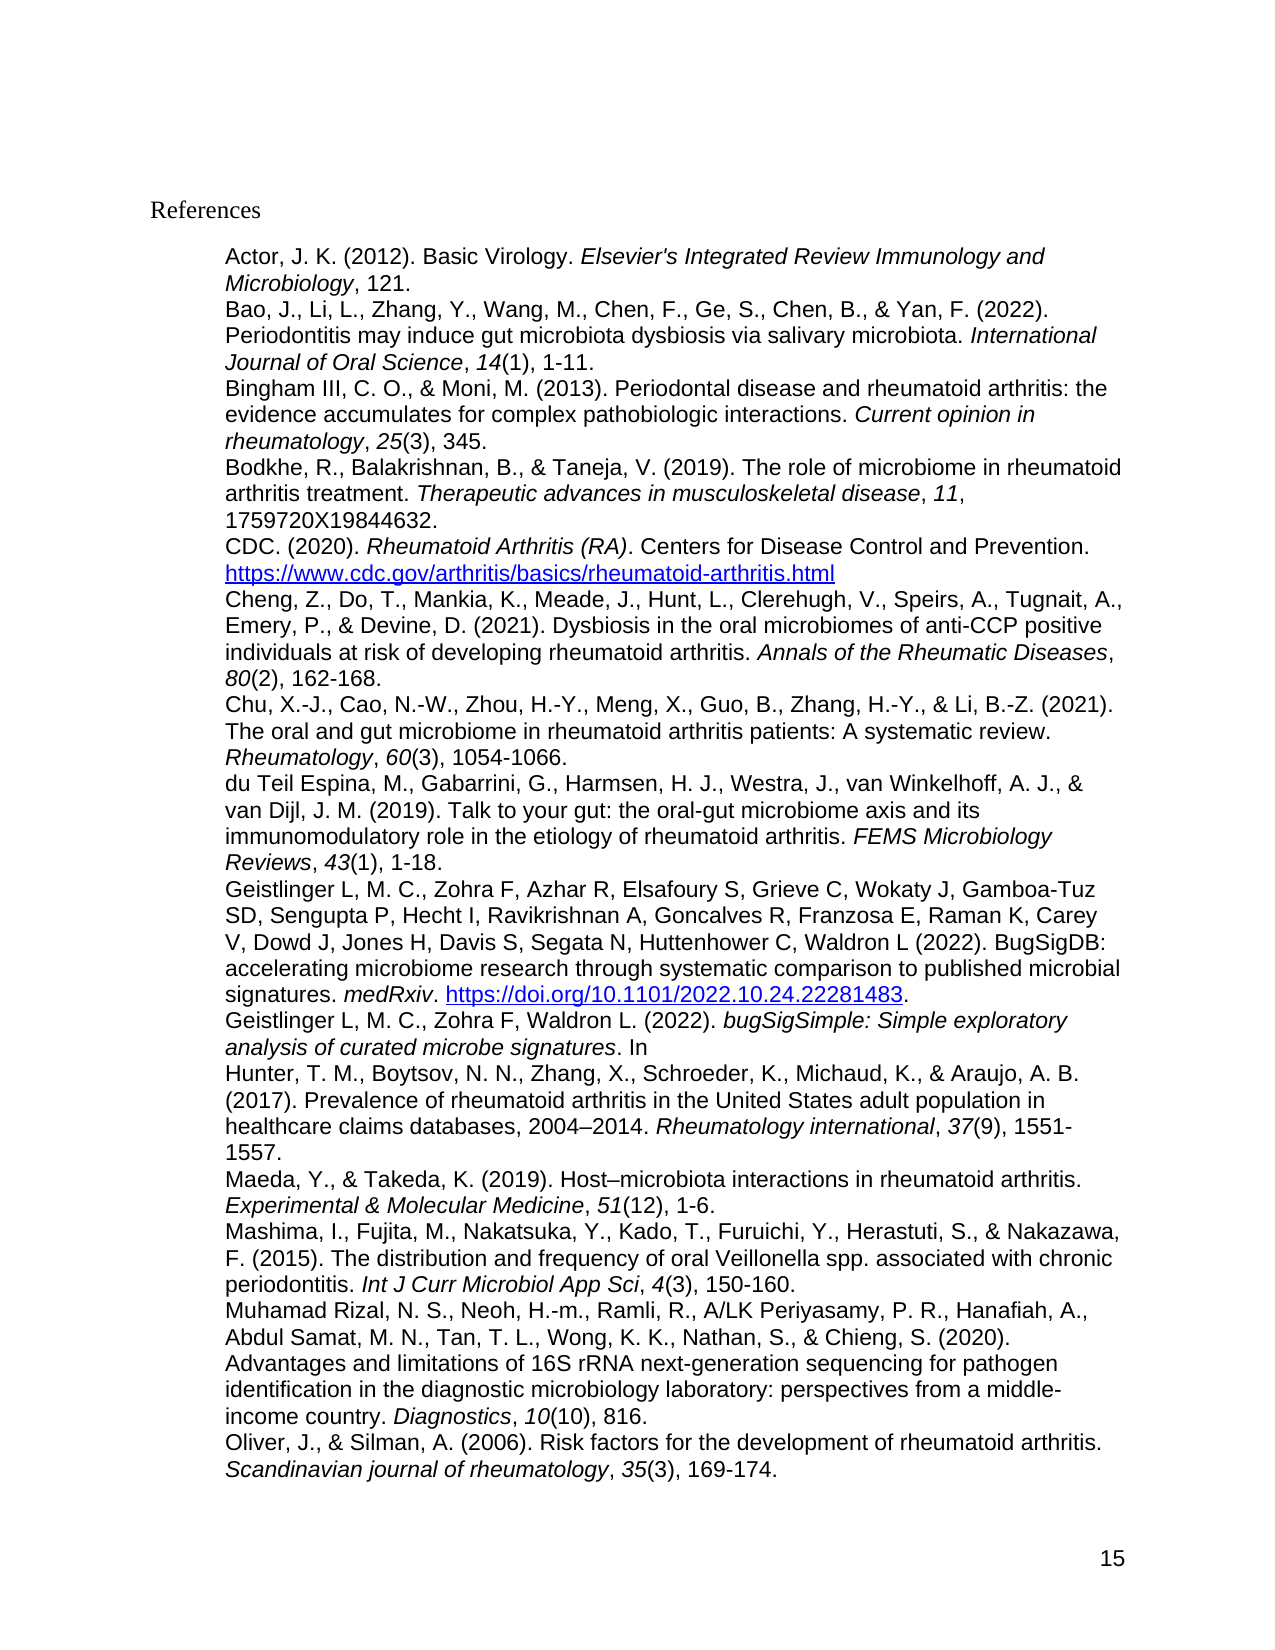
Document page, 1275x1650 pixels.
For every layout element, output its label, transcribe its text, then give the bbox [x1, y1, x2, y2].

text Chu, X.-J., Cao, N.-W., Zhou, H.-Y., Meng, X., Guo, B., Zhang, H.-Y., & Li, B.-Z. (2021). The oral and gut microbiome in rheumatoid arthritis patients: A systematic review. Rheumatology, 60(3), 1054-1066. [225, 691, 1125, 770]
text Geistlinger L, M. C., Zohra F, Azhar R, Elsafoury S, Grieve C, Wokaty J, Gamboa-Tuz SD, Sengupta P, Hecht I, Ravikrishnan A, Goncalves R, Franzosa E, Raman K, Carey V, Dowd J, Jones H, Davis S, Segata N, Huttenhower C, Waldron L (2022). BugSigDB: accelerating microbiome research through systematic comparison to published microbial signatures. medRxiv. https://doi.org/10.1101/2022.10.24.22281483. [225, 876, 1125, 1007]
text CDC. (2020). Rheumatoid Arthritis (RA). Centers for Disease Control and Prevention. https://www.cdc.gov/arthritis/basics/rheumatoid-arthritis.html [225, 533, 1125, 586]
text Maeda, Y., & Takeda, K. (2019). Host–microbiota interactions in rheumatoid arthritis. Experimental & Molecular Medicine, 51(12), 1-6. [225, 1166, 1125, 1218]
text Geistlinger L, M. C., Zohra F, Waldron L. (2022). bugSigSimple: Simple exploratory analysis of curated microbe signatures. In [225, 1007, 1125, 1060]
text du Teil Espina, M., Gabarrini, G., Harmsen, H. J., Westra, J., van Winkelhoff, A. J., & van Dijl, J. M. (2019). Talk to your gut: the oral-gut microbiome axis and its immunomodulatory role in the etiology of rheumatoid arthritis. FEMS Microbiology Reviews, 43(1), 1-18. [225, 770, 1125, 876]
text Oliver, J., & Silman, A. (2006). Risk factors for the development of rheumatoid arthritis. Scandinavian journal of rheumatology, 35(3), 169-174. [225, 1429, 1125, 1482]
text Bingham III, C. O., & Moni, M. (2013). Periodontal disease and rheumatoid arthritis: the evidence accumulates for complex pathobiologic interactions. Current opinion in rheumatology, 25(3), 345. [225, 375, 1125, 454]
text Mashima, I., Fujita, M., Nakatsuka, Y., Kado, T., Furuichi, Y., Herastuti, S., & Nakazawa, F. (2015). The distribution and frequency of oral Veillonella spp. associated with chronic periodontitis. Int J Curr Microbiol App Sci, 4(3), 150-160. [225, 1218, 1125, 1297]
text Bodkhe, R., Balakrishnan, B., & Taneja, V. (2019). The role of microbiome in rheumatoid arthritis treatment. Therapeutic advances in musculoskeletal disease, 11, 1759720X19844632. [225, 454, 1125, 533]
text Actor, J. K. (2012). Basic Virology. Elsevier's Integrated Review Immunology and Microbiology, 121. [225, 241, 1125, 296]
text References [150, 195, 1125, 224]
text Muhamad Rizal, N. S., Neoh, H.-m., Ramli, R., A/LK Periyasamy, P. R., Hanafiah, A., Abdul Samat, M. N., Tan, T. L., Wong, K. K., Nathan, S., & Chieng, S. (2020). Advantages and limitations of 16S rRNA next-generation sequencing for pathogen identification in the diagnostic microbiology laboratory: perspectives from a middle-income country. Diagnostics, 10(10), 816. [225, 1297, 1125, 1429]
text Hunter, T. M., Boytsov, N. N., Zhang, X., Schroeder, K., Michaud, K., & Araujo, A. B. (2017). Prevalence of rheumatoid arthritis in the United States adult population in healthcare claims databases, 2004–2014. Rheumatology international, 37(9), 1551-1557. [225, 1060, 1125, 1166]
text Cheng, Z., Do, T., Mankia, K., Meade, J., Hunt, L., Clerehugh, V., Speirs, A., Tugnait, A., Emery, P., & Devine, D. (2021). Dysbiosis in the oral microbiomes of anti-CCP positive individuals at risk of developing rheumatoid arthritis. Annals of the Rheumatic Diseases, 80(2), 162-168. [225, 586, 1125, 691]
text Bao, J., Li, L., Zhang, Y., Wang, M., Chen, F., Ge, S., Chen, B., & Yan, F. (2022). Periodontitis may induce gut microbiota dysbiosis via salivary microbiota. International Journal of Oral Science, 14(1), 1-11. [225, 296, 1125, 375]
